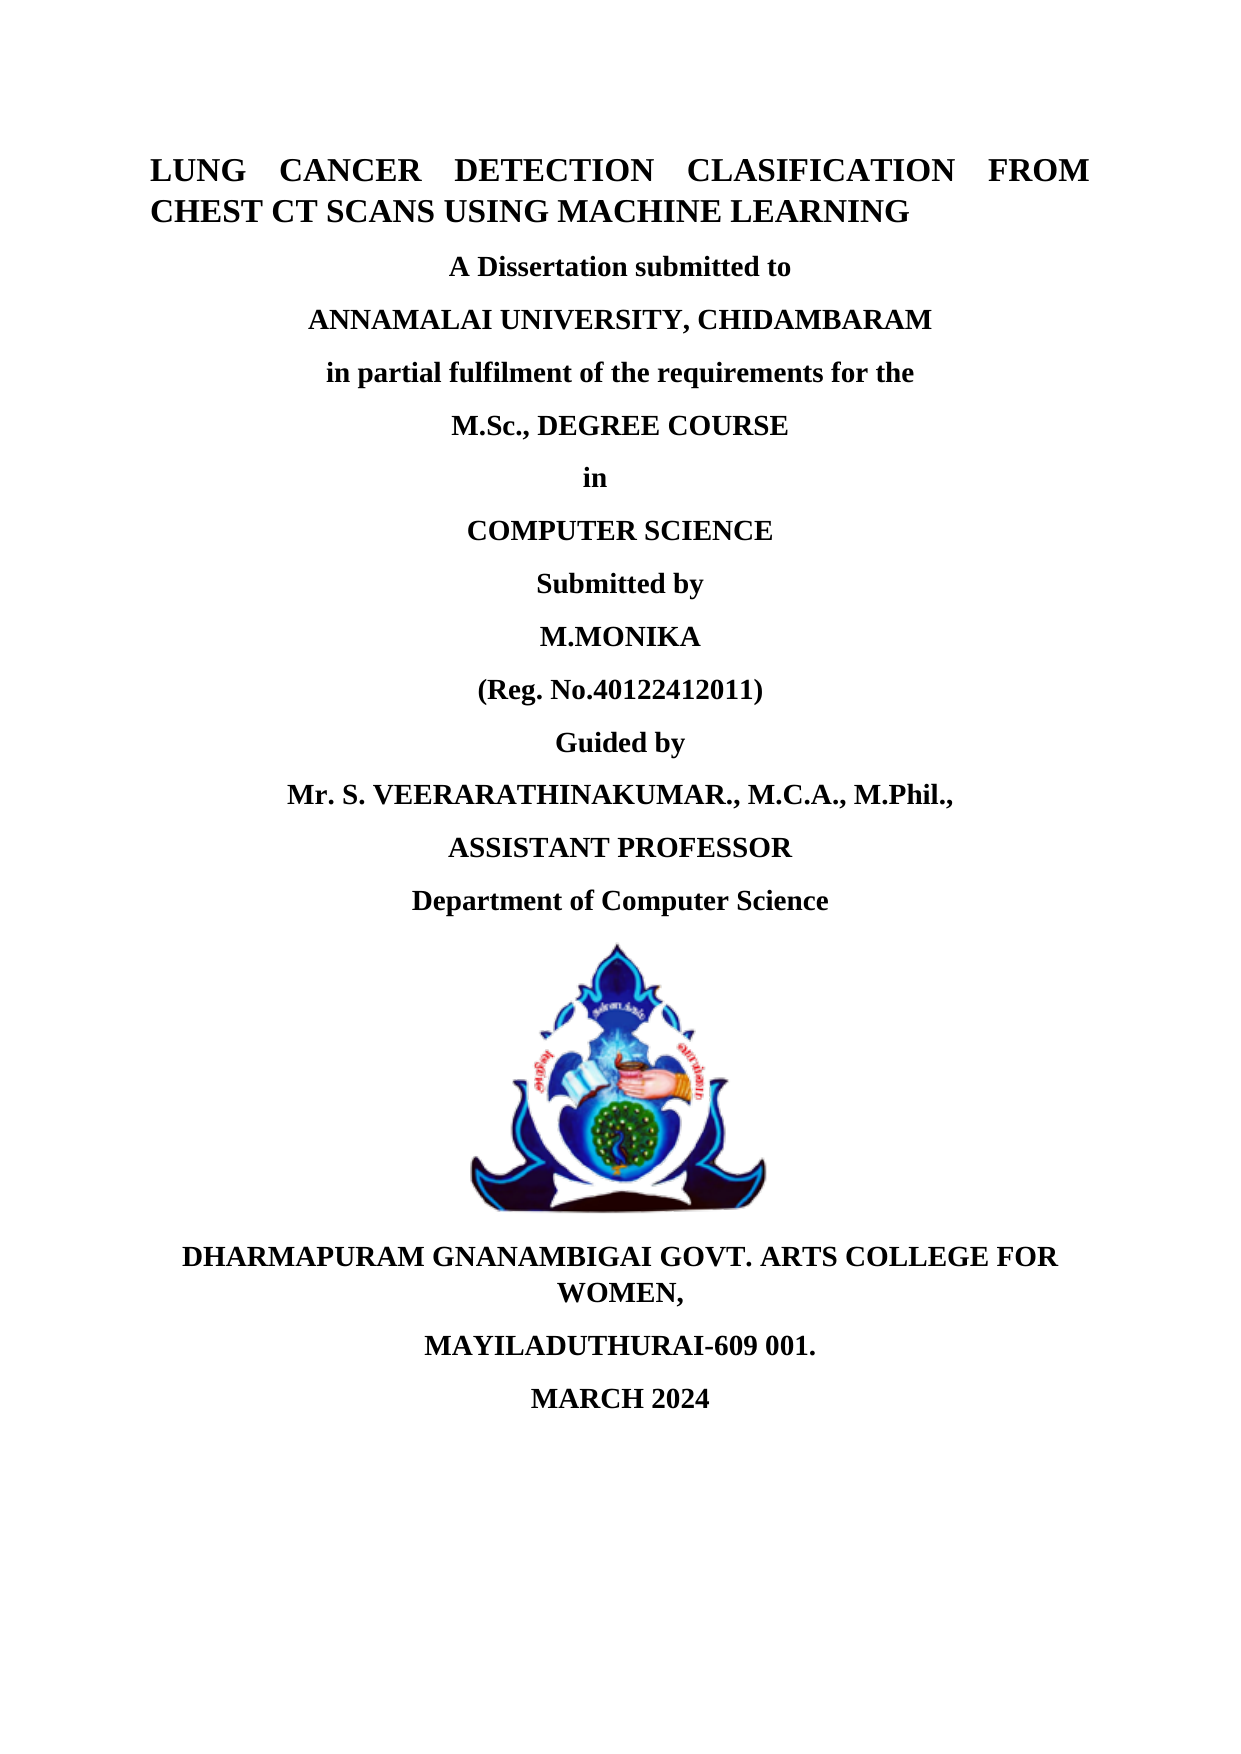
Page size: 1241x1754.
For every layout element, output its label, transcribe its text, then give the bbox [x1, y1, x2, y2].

text Department of Computer Science [150, 883, 1090, 917]
text Submitted by [150, 566, 1090, 600]
text MAYILADUTHURAI-609 001. [150, 1328, 1090, 1362]
text COMPUTER SCIENCE [150, 513, 1090, 547]
text M.Sc., DEGREE COURSE [150, 408, 1090, 441]
text ASSISTANT PROFESSOR [150, 830, 1090, 864]
text DHARMAPURAM GNANAMBIGAI GOVT. ARTS COLLEGE FOR WOMEN, [150, 1239, 1090, 1309]
text M.MONIKA [150, 619, 1090, 653]
text MARCH 2024 [150, 1381, 1090, 1414]
text ANNAMALAI UNIVERSITY, CHIDAMBARAM [150, 302, 1090, 336]
text LUNG CANCER DETECTION CLASIFICATION FROM CHEST CT SCANS USING MACHINE LEARNING [150, 150, 1090, 230]
text (Reg. No.40122412011) [150, 672, 1090, 705]
text in [150, 461, 1090, 494]
text Mr. S. VEERARATHINAKUMAR., M.C.A., M.Phil., [150, 777, 1090, 811]
text Guided by [150, 725, 1090, 758]
text A Dissertation submitted to [150, 249, 1090, 283]
text in partial fulfilment of the requirements for the [150, 355, 1090, 388]
picture [444, 936, 796, 1221]
